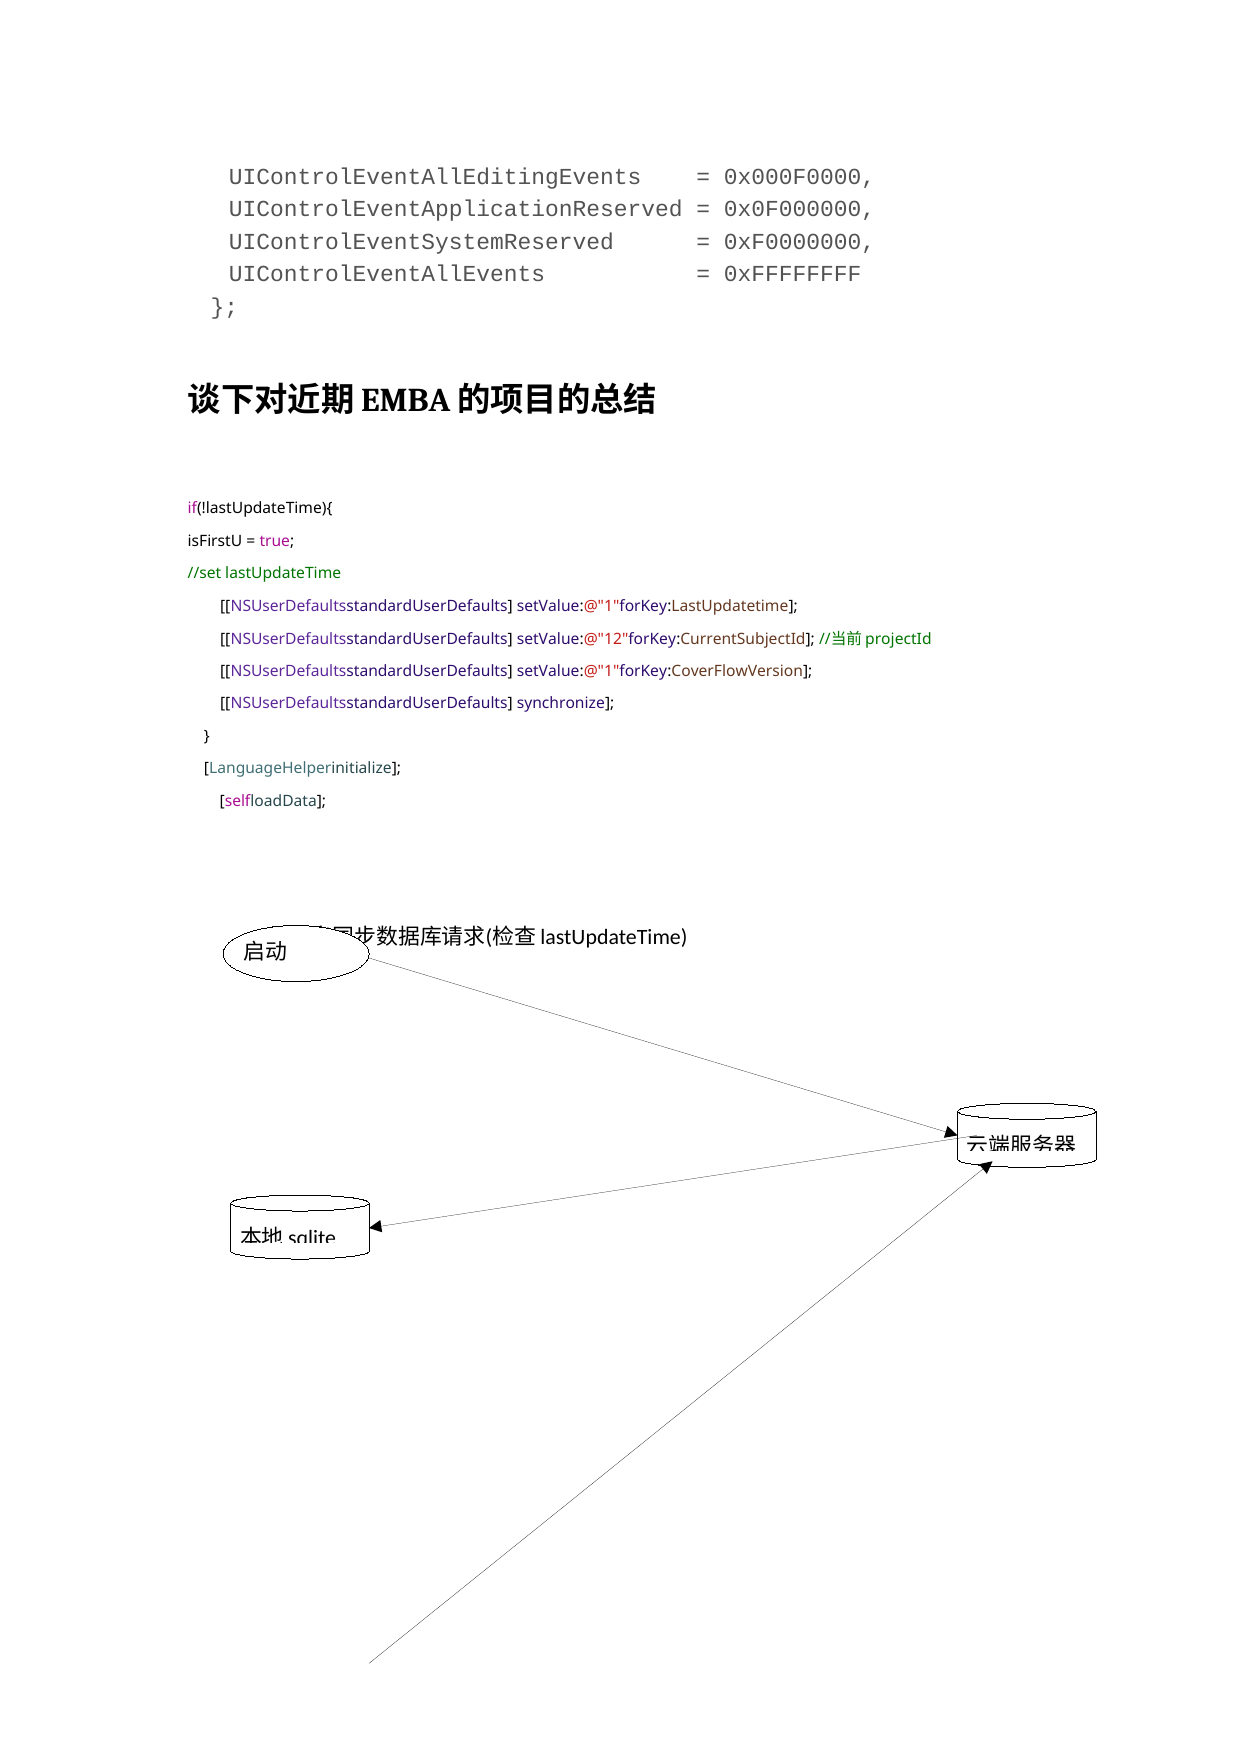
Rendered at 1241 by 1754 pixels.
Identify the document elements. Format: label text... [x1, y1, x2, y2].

text UIControlEventSystemReserved = 0xF0000000, [187, 227, 1053, 259]
text [[NSUserDefaultsstandardUserDefaults] setValue:@"12"forKey:CurrentSubjectId]; //当前projectId [187, 622, 1053, 654]
text //set lastUpdateTime [187, 557, 1053, 589]
text if(!lastUpdateTime){ [187, 492, 1053, 524]
subtitle 谈下对近期EMBA的项目的总结 [187, 364, 1053, 429]
text [[NSUserDefaultsstandardUserDefaults] synchronize]; [187, 687, 1053, 719]
text UIControlEventAllEvents = 0xFFFFFFFF [187, 259, 1053, 292]
text isFirstU = true; [187, 524, 1053, 557]
text [[NSUserDefaultsstandardUserDefaults] setValue:@"1"forKey:CoverFlowVersion]; [187, 654, 1053, 687]
text UIControlEventAllEditingEvents = 0x000F0000, [187, 162, 1053, 194]
text }; [187, 292, 1053, 324]
text 发出同步数据库请求(检查lastUpdateTime) [187, 919, 1053, 951]
text } [187, 719, 1053, 752]
text [selfloadData]; [187, 784, 1053, 817]
text [[NSUserDefaultsstandardUserDefaults] setValue:@"1"forKey:LastUpdatetime]; [187, 589, 1053, 622]
text [LanguageHelperinitialize]; [187, 752, 1053, 784]
text UIControlEventApplicationReserved = 0x0F000000, [187, 194, 1053, 227]
